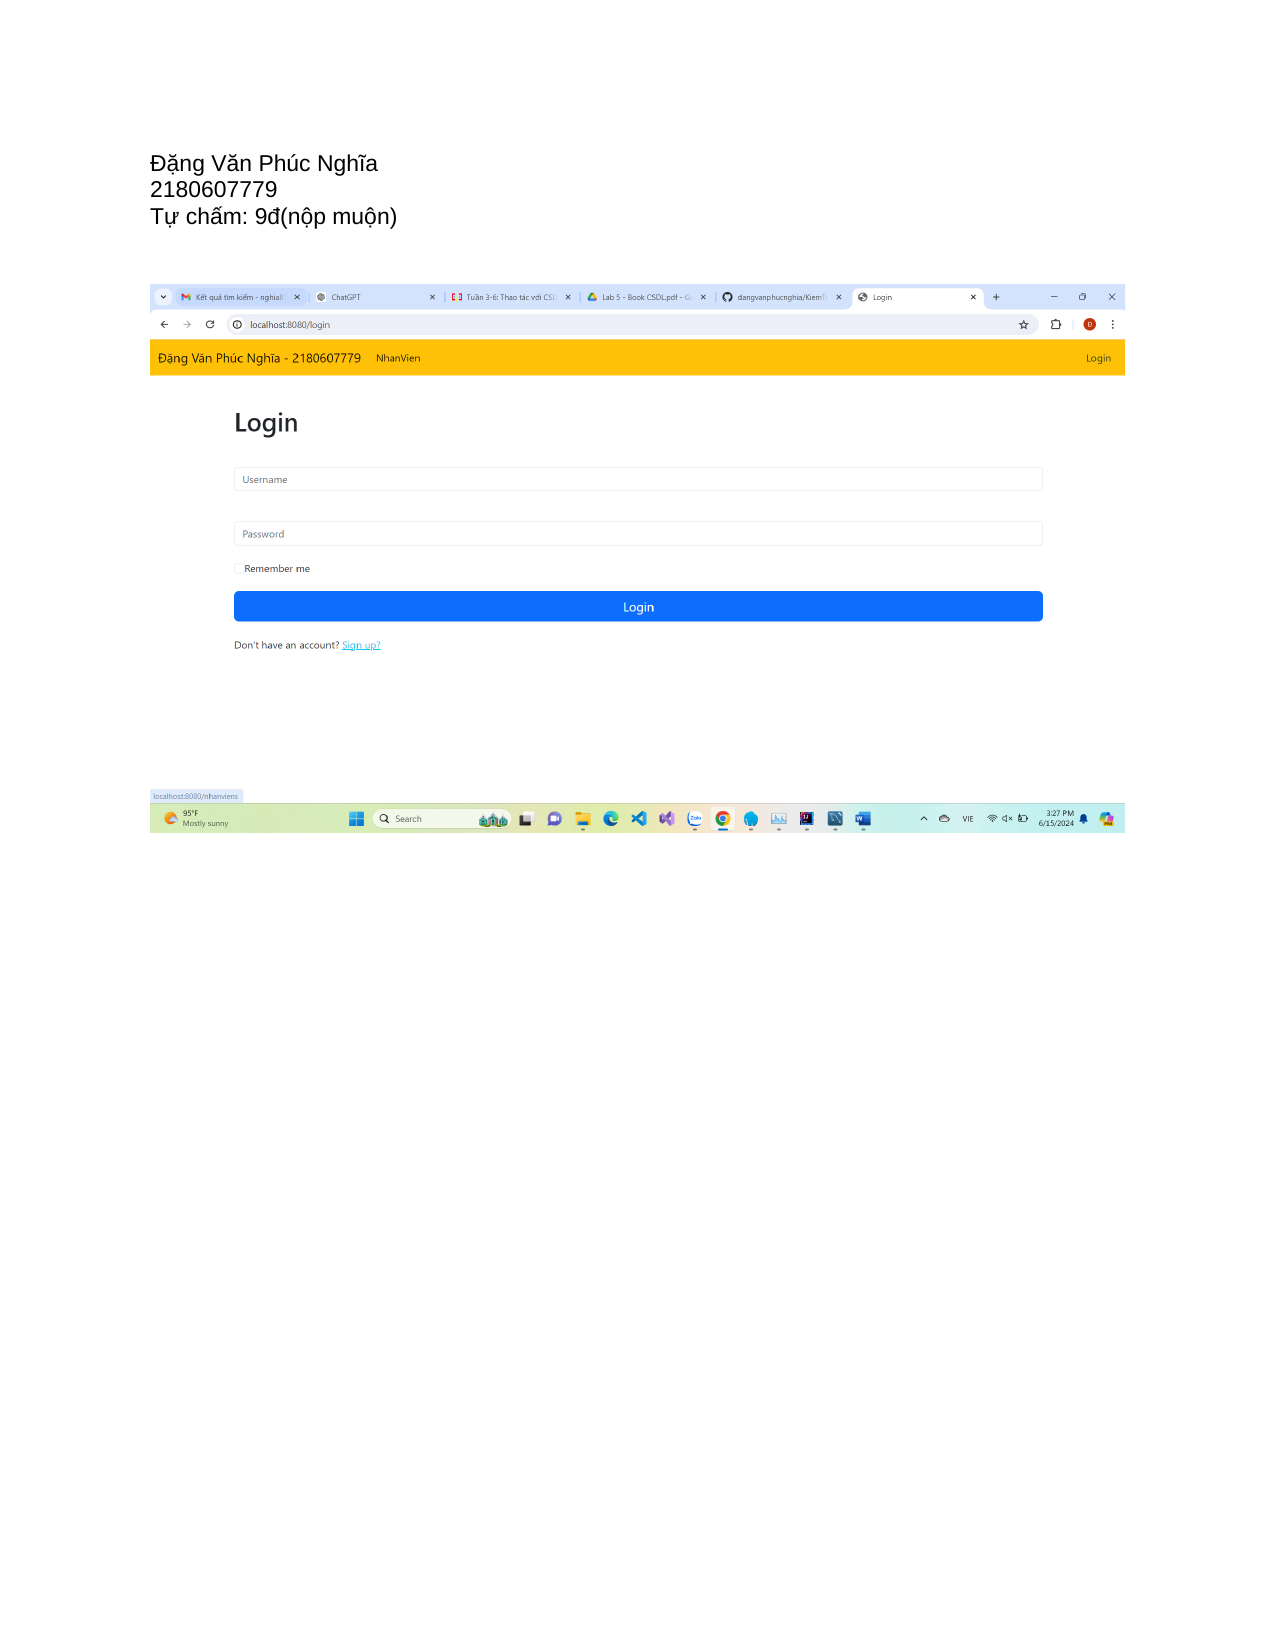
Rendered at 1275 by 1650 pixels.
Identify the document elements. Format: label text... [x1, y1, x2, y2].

text Tự chấm: 9đ(nộp muộn) [150, 203, 1125, 284]
picture [150, 284, 1125, 833]
text Đặng Văn Phúc Nghĩa 2180607779 [150, 150, 1125, 203]
